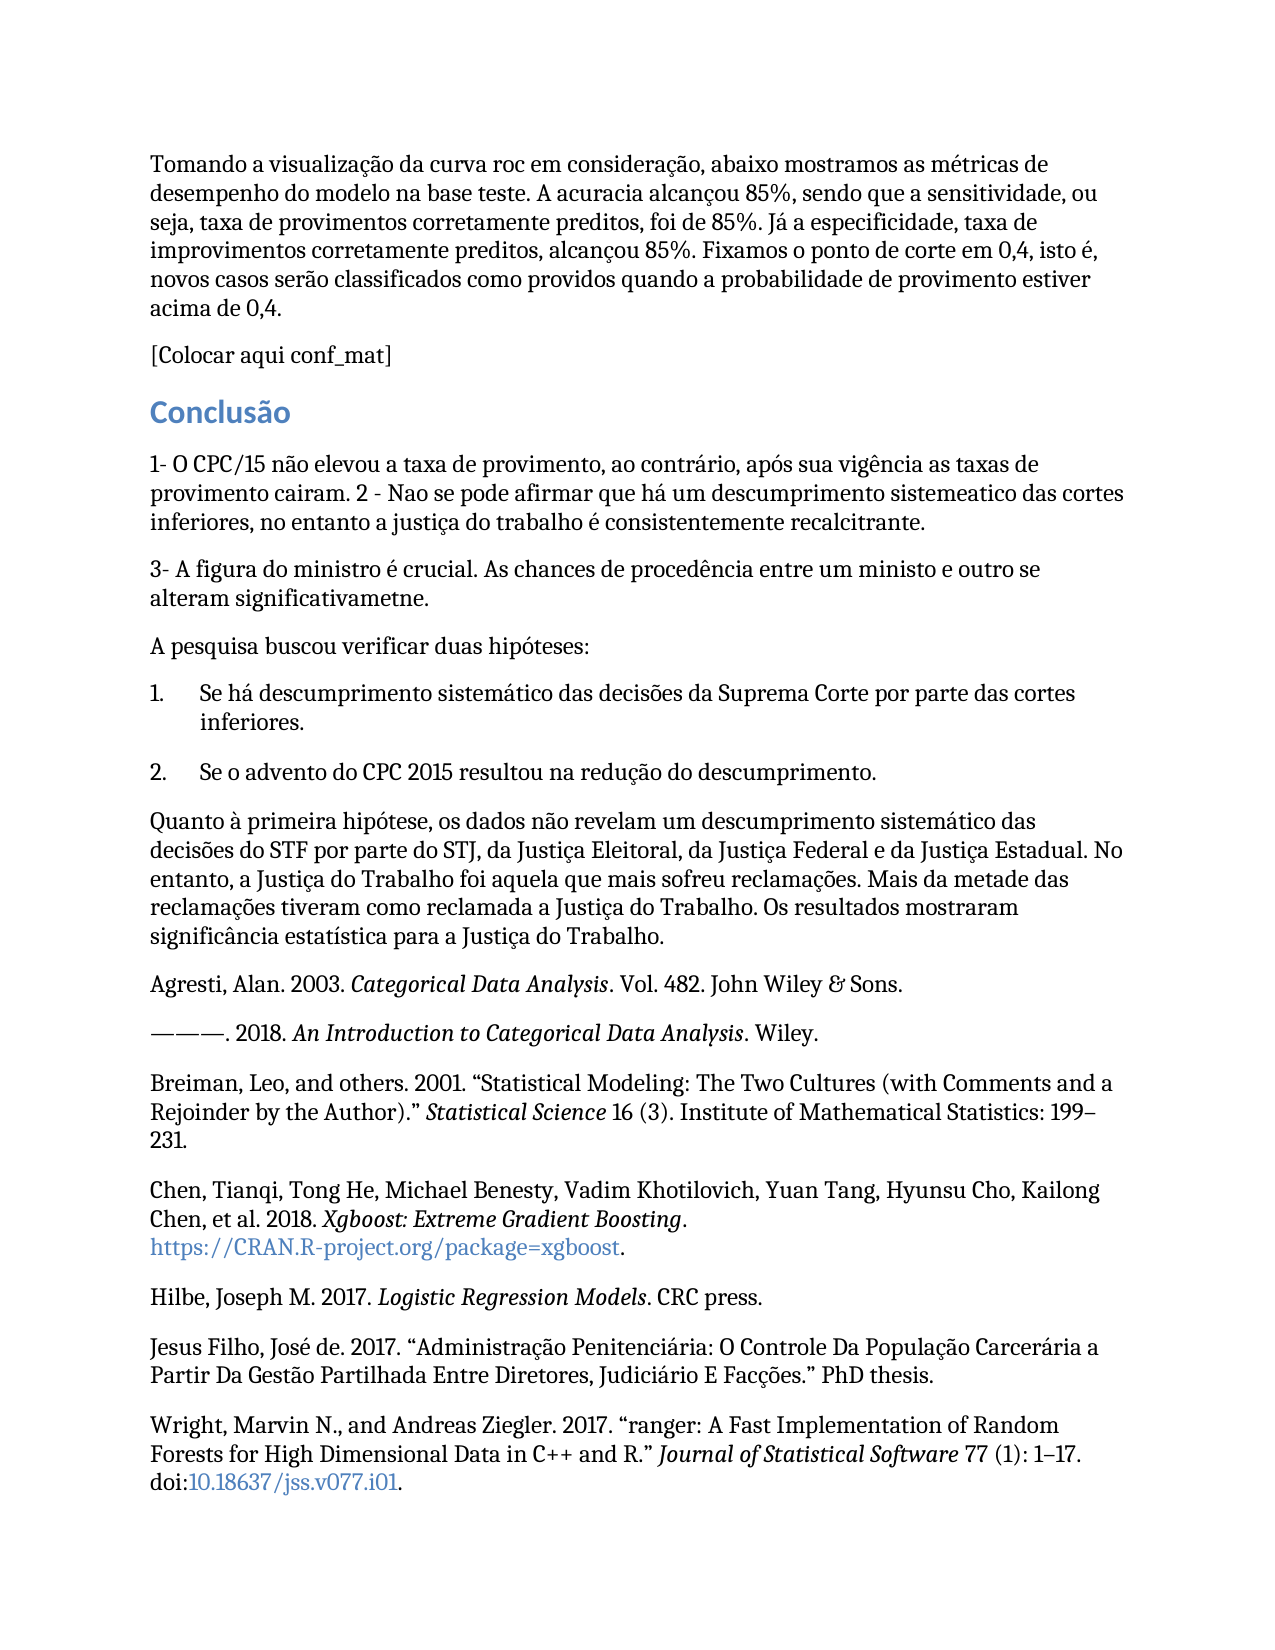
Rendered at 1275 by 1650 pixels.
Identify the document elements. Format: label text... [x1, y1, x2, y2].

text Wright, Marvin N., and Andreas Ziegler. 2017. “ranger: A Fast Implementation of Random Forests for High Dimensional Data in C++ and R.” Journal of Statistical Software 77 (1): 1–17. doi:10.18637/jss.v077.i01. [150, 1411, 1125, 1497]
subtitle Conclusão [150, 391, 1125, 432]
list Se há descumprimento sistemático das decisões da Suprema Corte por parte das cortes inferiores. [150, 679, 1125, 737]
text Agresti, Alan. 2003. Categorical Data Analysis. Vol. 482. John Wiley & Sons. [150, 969, 1125, 998]
text A pesquisa buscou verificar duas hipóteses: [150, 632, 1125, 660]
text Tomando a visualização da curva roc em consideração, abaixo mostramos as métricas de desempenho do modelo na base teste. A acuracia alcançou 85%, sendo que a sensitividade, ou seja, taxa de provimentos corretamente preditos, foi de 85%. Já a especificidade, taxa de improvimentos corretamente preditos, alcançou 85%. Fixamos o ponto de corte em 0,4, isto é, novos casos serão classificados como providos quando a probabilidade de provimento estiver acima de 0,4. [150, 150, 1125, 322]
text Chen, Tianqi, Tong He, Michael Benesty, Vadim Khotilovich, Yuan Tang, Hyunsu Cho, Kailong Chen, et al. 2018. Xgboost: Extreme Gradient Boosting. https://CRAN.R-project.org/package=xgboost. [150, 1176, 1125, 1262]
text Jesus Filho, José de. 2017. “Administração Penitenciária: O Controle Da População Carcerária a Partir Da Gestão Partilhada Entre Diretores, Judiciário E Facções.” PhD thesis. [150, 1332, 1125, 1390]
text 3- A figura do ministro é crucial. As chances de procedência entre um ministo e outro se alteram significativametne. [150, 555, 1125, 613]
text ———. 2018. An Introduction to Categorical Data Analysis. Wiley. [150, 1019, 1125, 1048]
text Hilbe, Joseph M. 2017. Logistic Regression Models. CRC press. [150, 1283, 1125, 1312]
text Quanto à primeira hipótese, os dados não revelam um descumprimento sistemático das decisões do STF por parte do STJ, da Justiça Eleitoral, da Justiça Federal e da Justiça Estadual. No entanto, a Justiça do Trabalho foi aquela que mais sofreu reclamações. Mais da metade das reclamações tiveram como reclamada a Justiça do Trabalho. Os resultados mostraram significância estatística para a Justiça do Trabalho. [150, 807, 1125, 951]
text [Colocar aqui conf_mat] [150, 341, 1125, 370]
text Breiman, Leo, and others. 2001. “Statistical Modeling: The Two Cultures (with Comments and a Rejoinder by the Author).” Statistical Science 16 (3). Institute of Mathematical Statistics: 199–231. [150, 1069, 1125, 1155]
text 1- O CPC/15 não elevou a taxa de provimento, ao contrário, após sua vigência as taxas de provimento cairam. 2 - Nao se pode afirmar que há um descumprimento sistemeatico das cortes inferiores, no entanto a justiça do trabalho é consistentemente recalcitrante. [150, 450, 1125, 537]
list Se o advento do CPC 2015 resultou na redução do descumprimento. [150, 757, 1125, 786]
